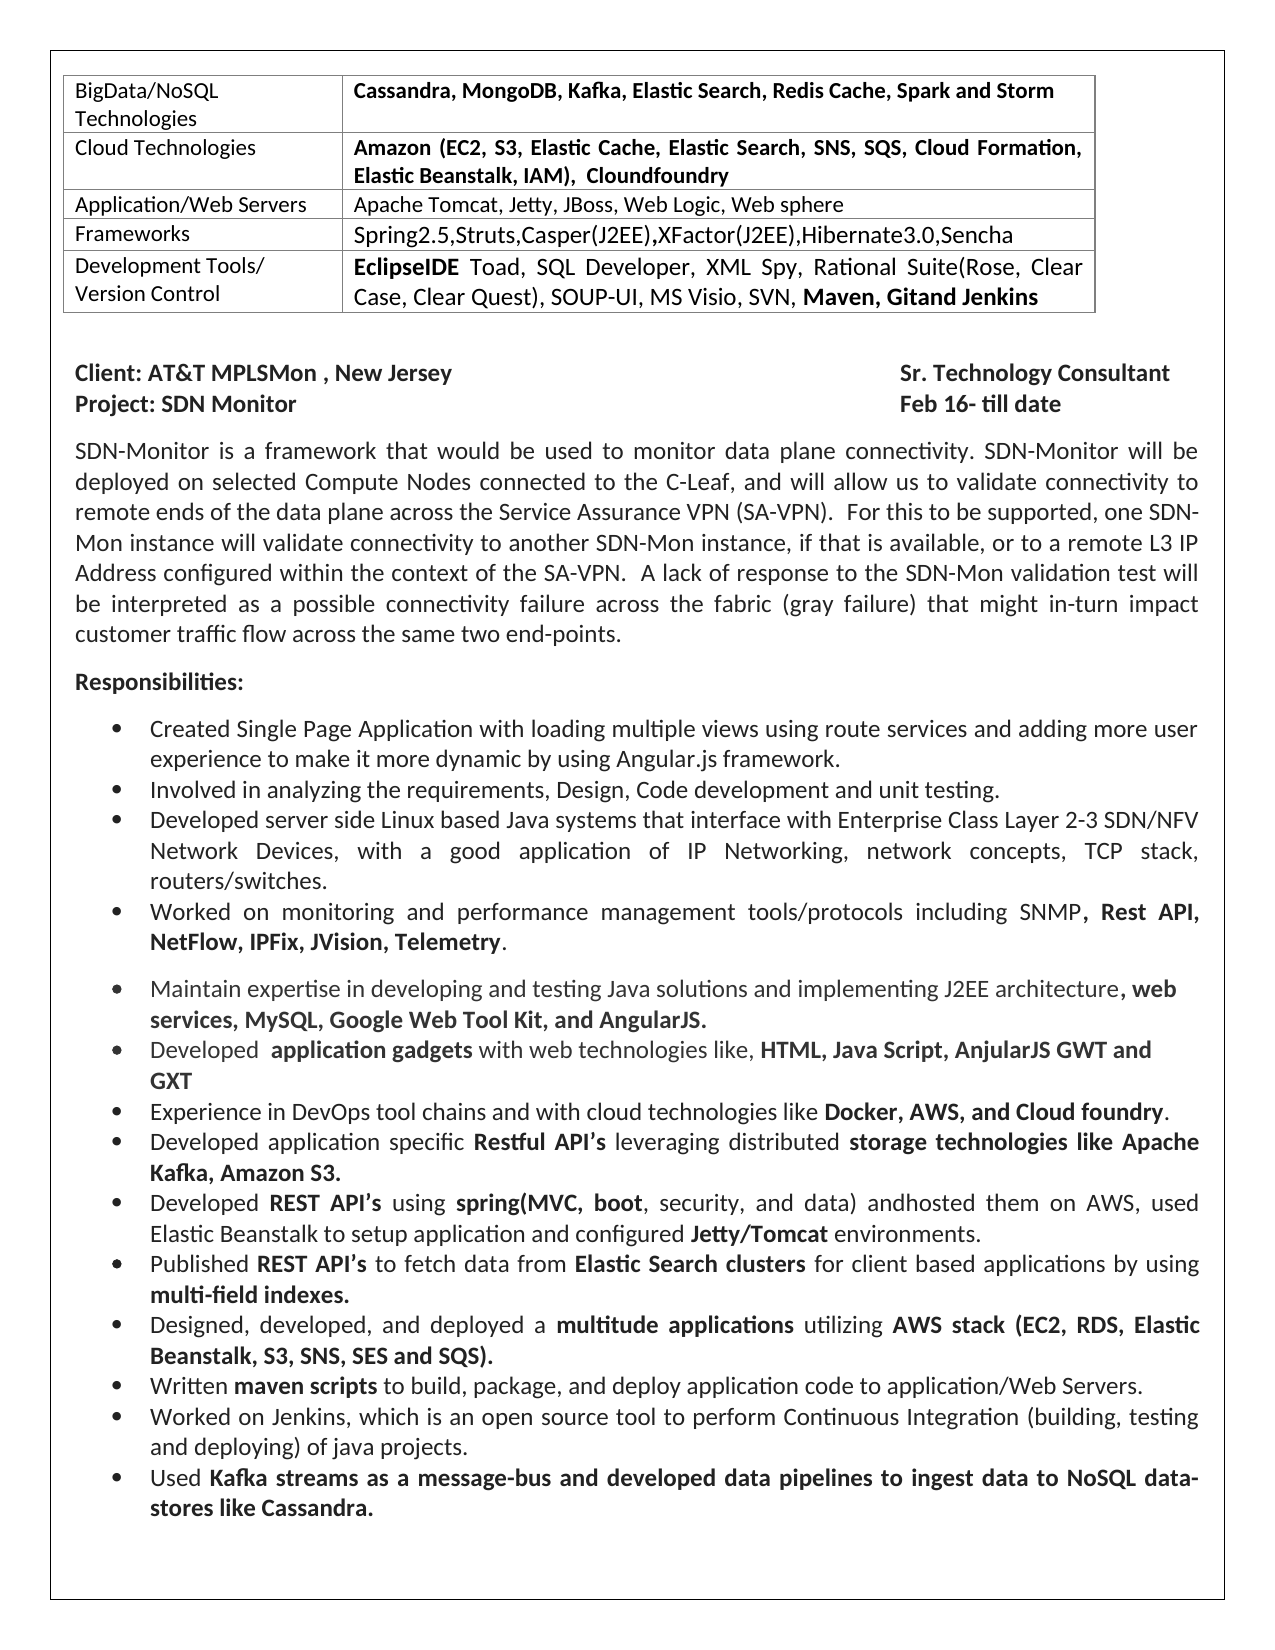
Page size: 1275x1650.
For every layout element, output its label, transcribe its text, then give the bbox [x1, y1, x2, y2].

list Created Single Page Application with loading multiple views using route services and adding more user experience to make it more dynamic by using Angular.js framework. [112, 713, 1200, 774]
list Developed REST API’s using spring(MVC, boot, security, and data) andhosted them on AWS, used Elastic Beanstalk to setup application and configured Jetty/Tomcat environments. [112, 1187, 1200, 1248]
text Responsibilities: [75, 666, 1200, 696]
list Developed application specific Restful API’s leveraging distributed storage technologies like Apache Kafka, Amazon S3. [112, 1126, 1200, 1187]
table_cell Amazon (EC2, S3, Elastic Cache, Elastic Search, SNS, SQS, Cloud Formation, Elastic Beanstalk, IAM), Cloundfoundry [343, 133, 1094, 189]
text SDN-Monitor is a framework that would be used to monitor data plane connectivity. SDN-Monitor will be deployed on selected Compute Nodes connected to the C-Leaf, and will allow us to validate connectivity to remote ends of the data plane across the Service Assurance VPN (SA-VPN). For this to be supported, one SDN-Mon instance will validate connectivity to another SDN-Mon instance, if that is available, or to a remote L3 IP Address configured within the context of the SA-VPN. A lack of response to the SDN-Mon validation test will be interpreted as a possible connectivity failure across the fabric (gray failure) that might in-turn impact customer traffic flow across the same two end-points. [75, 435, 1200, 649]
list Worked on Jenkins, which is an open source tool to perform Continuous Integration (building, testing and deploying) of java projects. [112, 1401, 1200, 1462]
table_cell Frameworks [64, 219, 342, 250]
table_cell BigData/NoSQL Technologies [64, 76, 342, 132]
list Published REST API’s to fetch data from Elastic Search clusters for client based applications by using multi-field indexes. [112, 1248, 1200, 1309]
list Worked on monitoring and performance management tools/protocols including SNMP, Rest API, NetFlow, IPFix, JVision, Telemetry. [112, 896, 1200, 957]
list Experience in DevOps tool chains and with cloud technologies like Docker, AWS, and Cloud foundry. [112, 1096, 1200, 1126]
list Involved in analyzing the requirements, Design, Code development and unit testing. [112, 774, 1200, 804]
table_cell Apache Tomcat, Jetty, JBoss, Web Logic, Web sphere [343, 190, 1094, 218]
table_cell Application/Web Servers [64, 190, 342, 218]
list Used Kafka streams as a message-bus and developed data pipelines to ingest data to NoSQL data-stores like Cassandra. [112, 1462, 1200, 1523]
table_cell Development Tools/ Version Control [64, 251, 342, 312]
list Developed application gadgets with web technologies like, HTML, Java Script, AnjularJS GWT and GXT [112, 1035, 1200, 1096]
list Maintain expertise in developing and testing Java solutions and implementing J2EE architecture, web services, MySQL, Google Web Tool Kit, and AngularJS. [112, 974, 1200, 1035]
table_cell Cloud Technologies [64, 133, 342, 189]
text Client: AT&T MPLSMon , New Jersey Sr. Technology Consultant [75, 358, 1200, 388]
list Written maven scripts to build, package, and deploy application code to application/Web Servers. [112, 1370, 1200, 1401]
table_cell Spring2.5,Struts,Casper(J2EE),XFactor(J2EE),Hibernate3.0,Sencha [343, 219, 1094, 250]
text Project: SDN Monitor Feb 16- till date [75, 388, 1200, 419]
list Developed server side Linux based Java systems that interface with Enterprise Class Layer 2-3 SDN/NFV Network Devices, with a good application of IP Networking, network concepts, TCP stack, routers/switches. [112, 804, 1200, 896]
list Designed, developed, and deployed a multitude applications utilizing AWS stack (EC2, RDS, Elastic Beanstalk, S3, SNS, SES and SQS). [112, 1309, 1200, 1370]
table_cell Cassandra, MongoDB, Kafka, Elastic Search, Redis Cache, Spark and Storm [343, 76, 1094, 132]
table_cell EclipseIDE Toad, SQL Developer, XML Spy, Rational Suite(Rose, Clear Case, Clear Quest), SOUP-UI, MS Visio, SVN, Maven, Gitand Jenkins [343, 251, 1094, 312]
